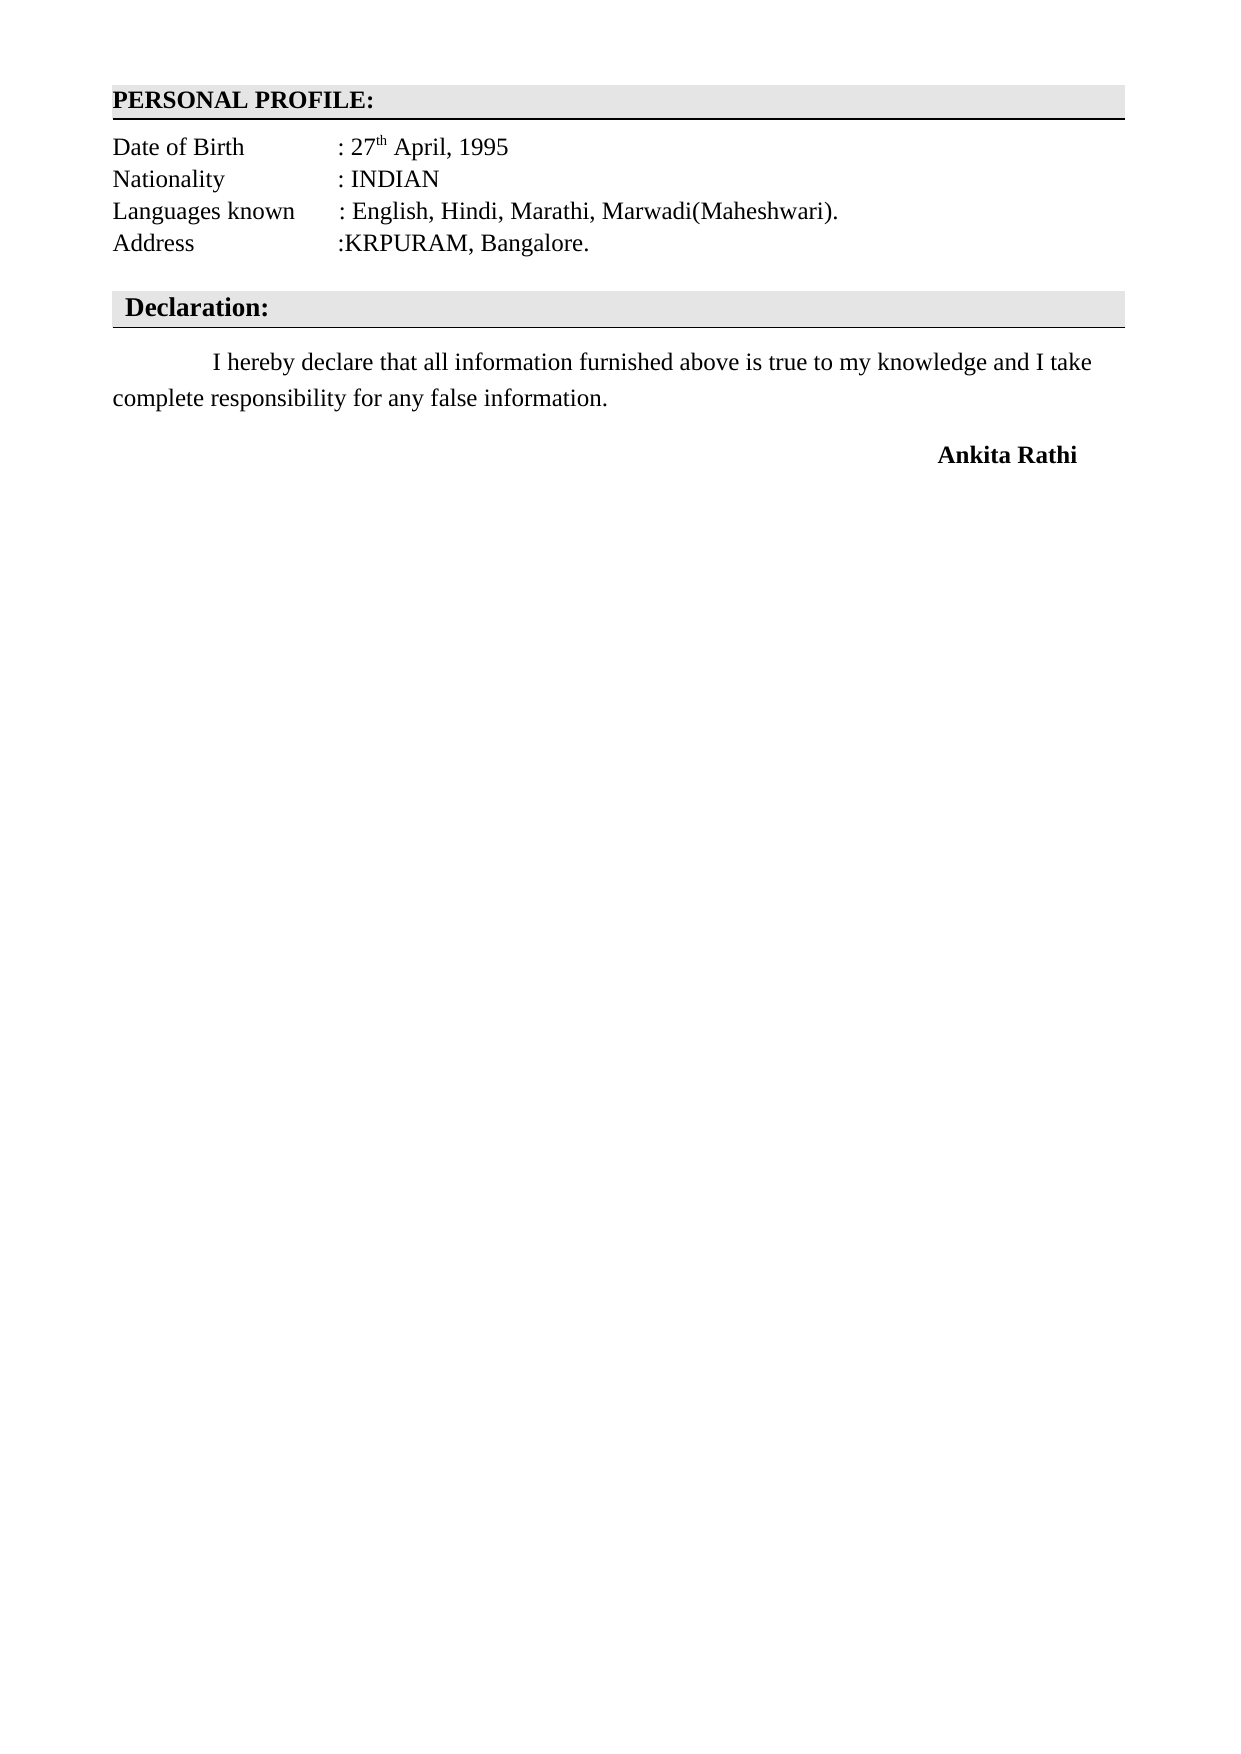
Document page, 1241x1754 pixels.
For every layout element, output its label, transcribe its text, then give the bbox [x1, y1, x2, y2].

text Declaration: [112, 291, 1125, 328]
text Date of Birth : 27th April, 1995 [112, 132, 1109, 161]
text Ankita Rathi [112, 440, 1109, 469]
text Languages known : English, Hindi, Marathi, Marwadi(Maheshwari). [112, 196, 1109, 224]
text Address :KRPURAM, Bangalore. [112, 228, 1109, 256]
text complete responsibility for any false information. [112, 376, 1109, 412]
text PERSONAL PROFILE: [112, 85, 1125, 119]
text Nationality : INDIAN [112, 164, 1109, 193]
text I hereby declare that all information furnished above is true to my knowledge and I take [112, 341, 1109, 376]
